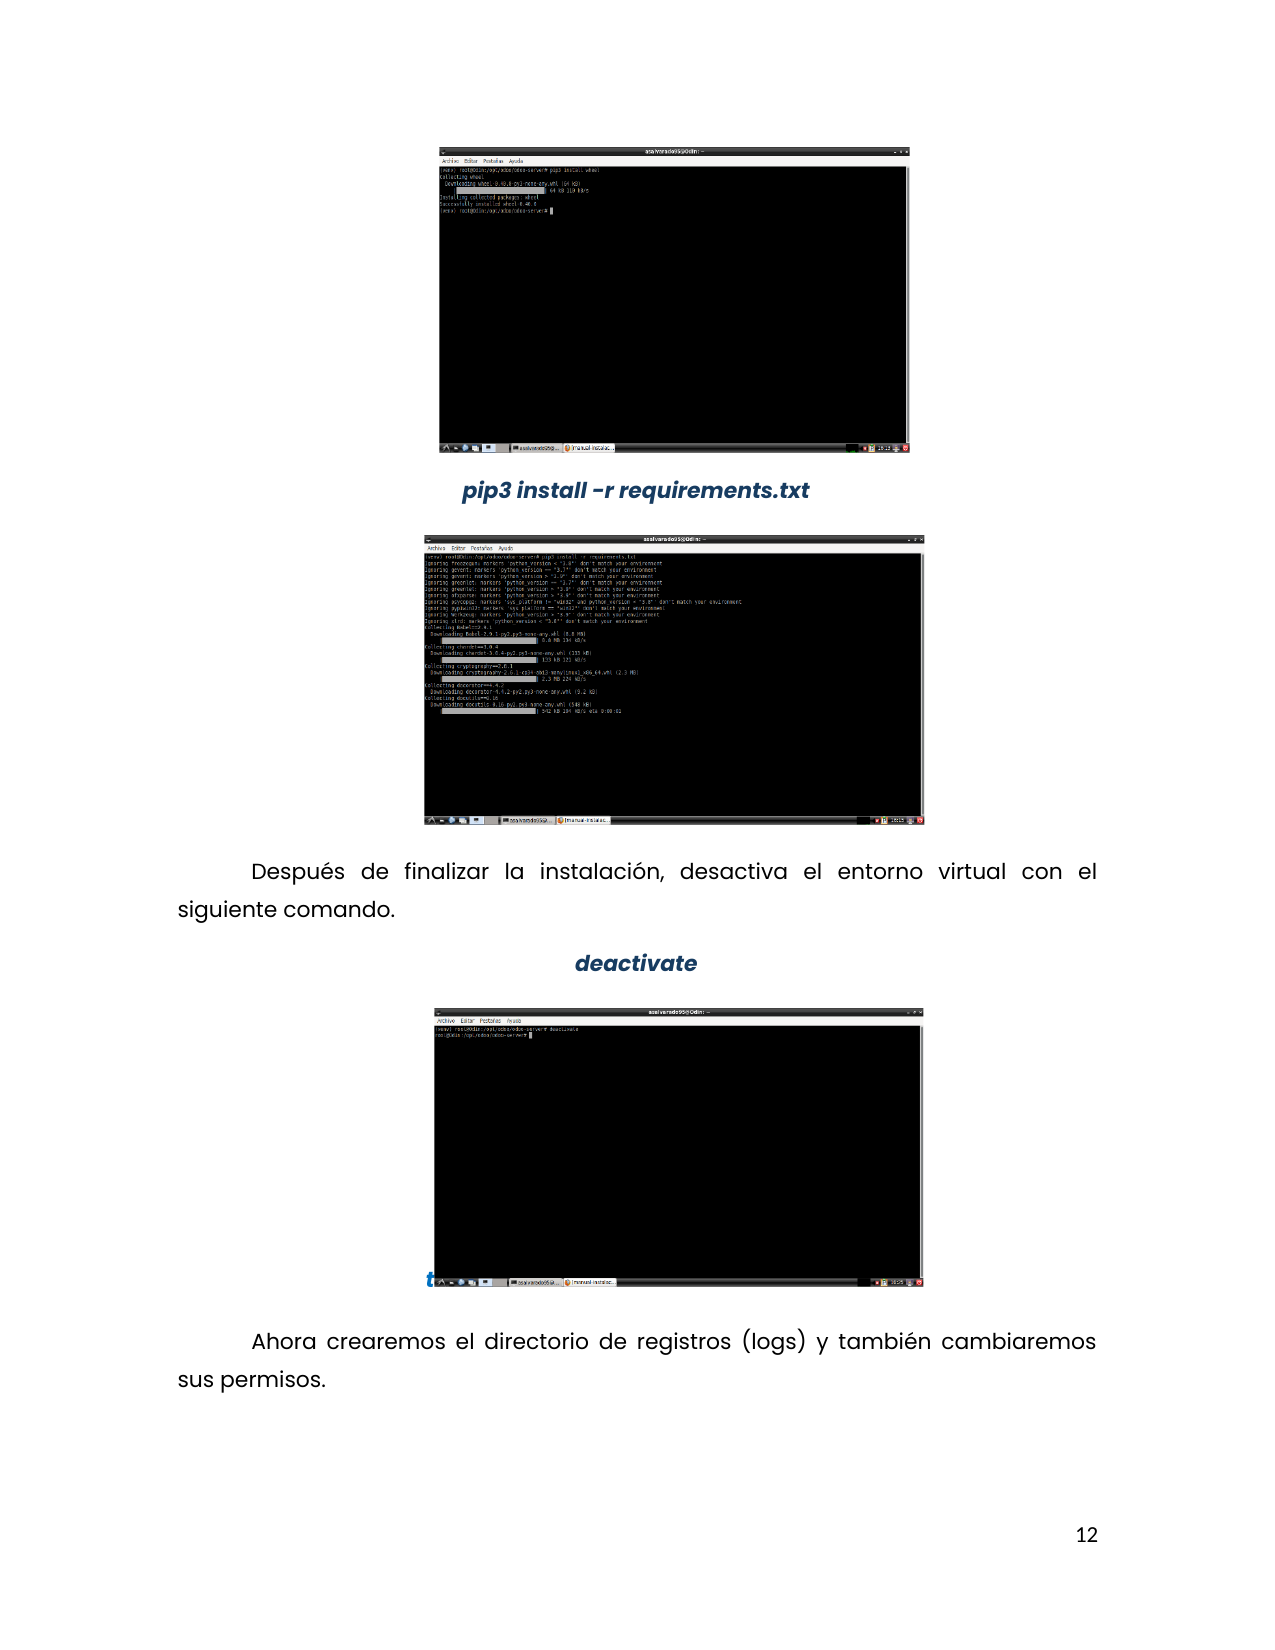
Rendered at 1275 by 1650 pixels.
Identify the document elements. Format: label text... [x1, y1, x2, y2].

picture [424, 535, 925, 825]
text Ahora crearemos el directorio de registros (logs) y también cambiaremos sus permisos. [177, 1324, 1098, 1395]
text Después de finalizar la instalación, desactiva el entorno virtual con el siguiente comando. [177, 854, 1098, 924]
text deactivate [177, 946, 1098, 979]
picture [439, 147, 910, 453]
picture [434, 1008, 924, 1287]
text pip3 install -r requirements.txt [177, 473, 1098, 506]
